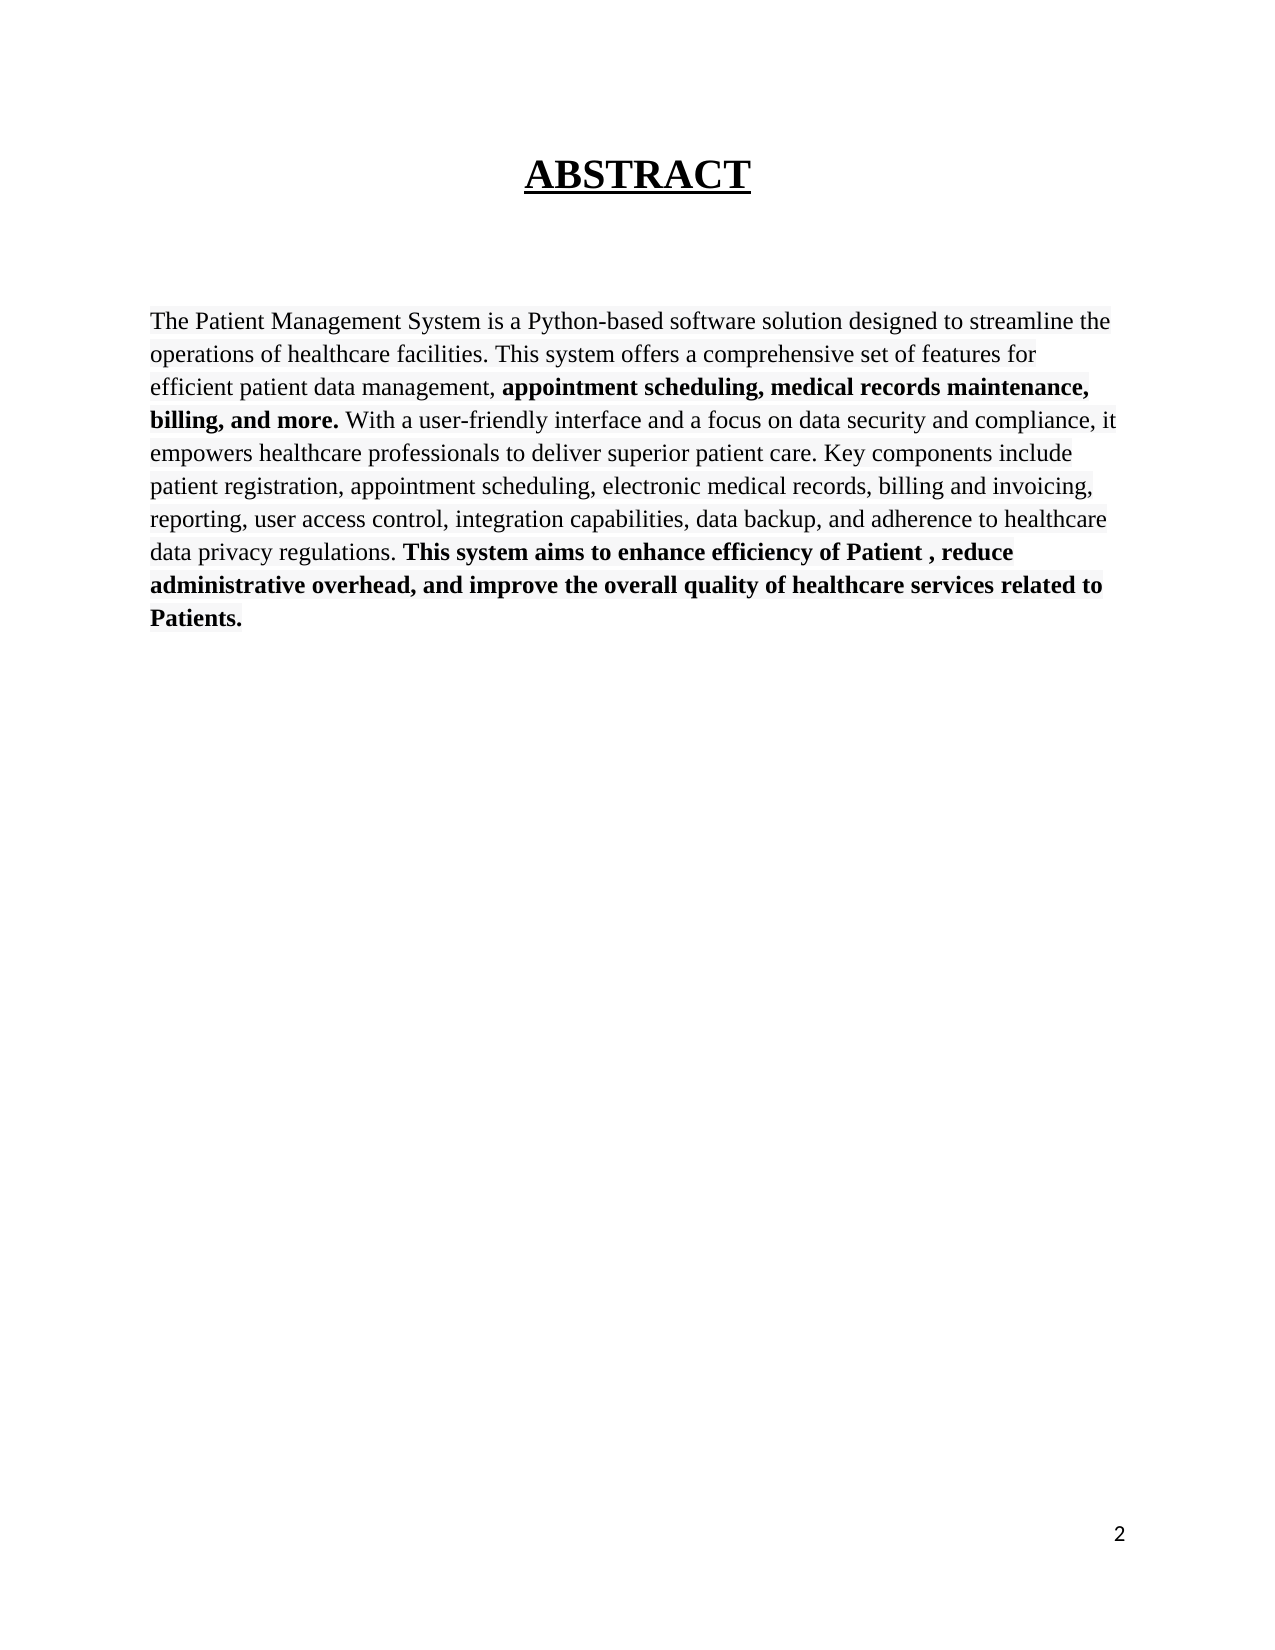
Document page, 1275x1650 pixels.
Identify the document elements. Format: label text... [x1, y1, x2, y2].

text The Patient Management System is a Python-based software solution designed to streamline the operations of healthcare facilities. This system offers a comprehensive set of features for efficient patient data management, appointment scheduling, medical records maintenance, billing, and more. With a user-friendly interface and a focus on data security and compliance, it empowers healthcare professionals to deliver superior patient care. Key components include patient registration, appointment scheduling, electronic medical records, billing and invoicing, reporting, user access control, integration capabilities, data backup, and adherence to healthcare data privacy regulations. This system aims to enhance efficiency of Patient , reduce administrative overhead, and improve the overall quality of healthcare services related to Patients. [150, 306, 1125, 632]
text ABSTRACT [150, 150, 1125, 198]
